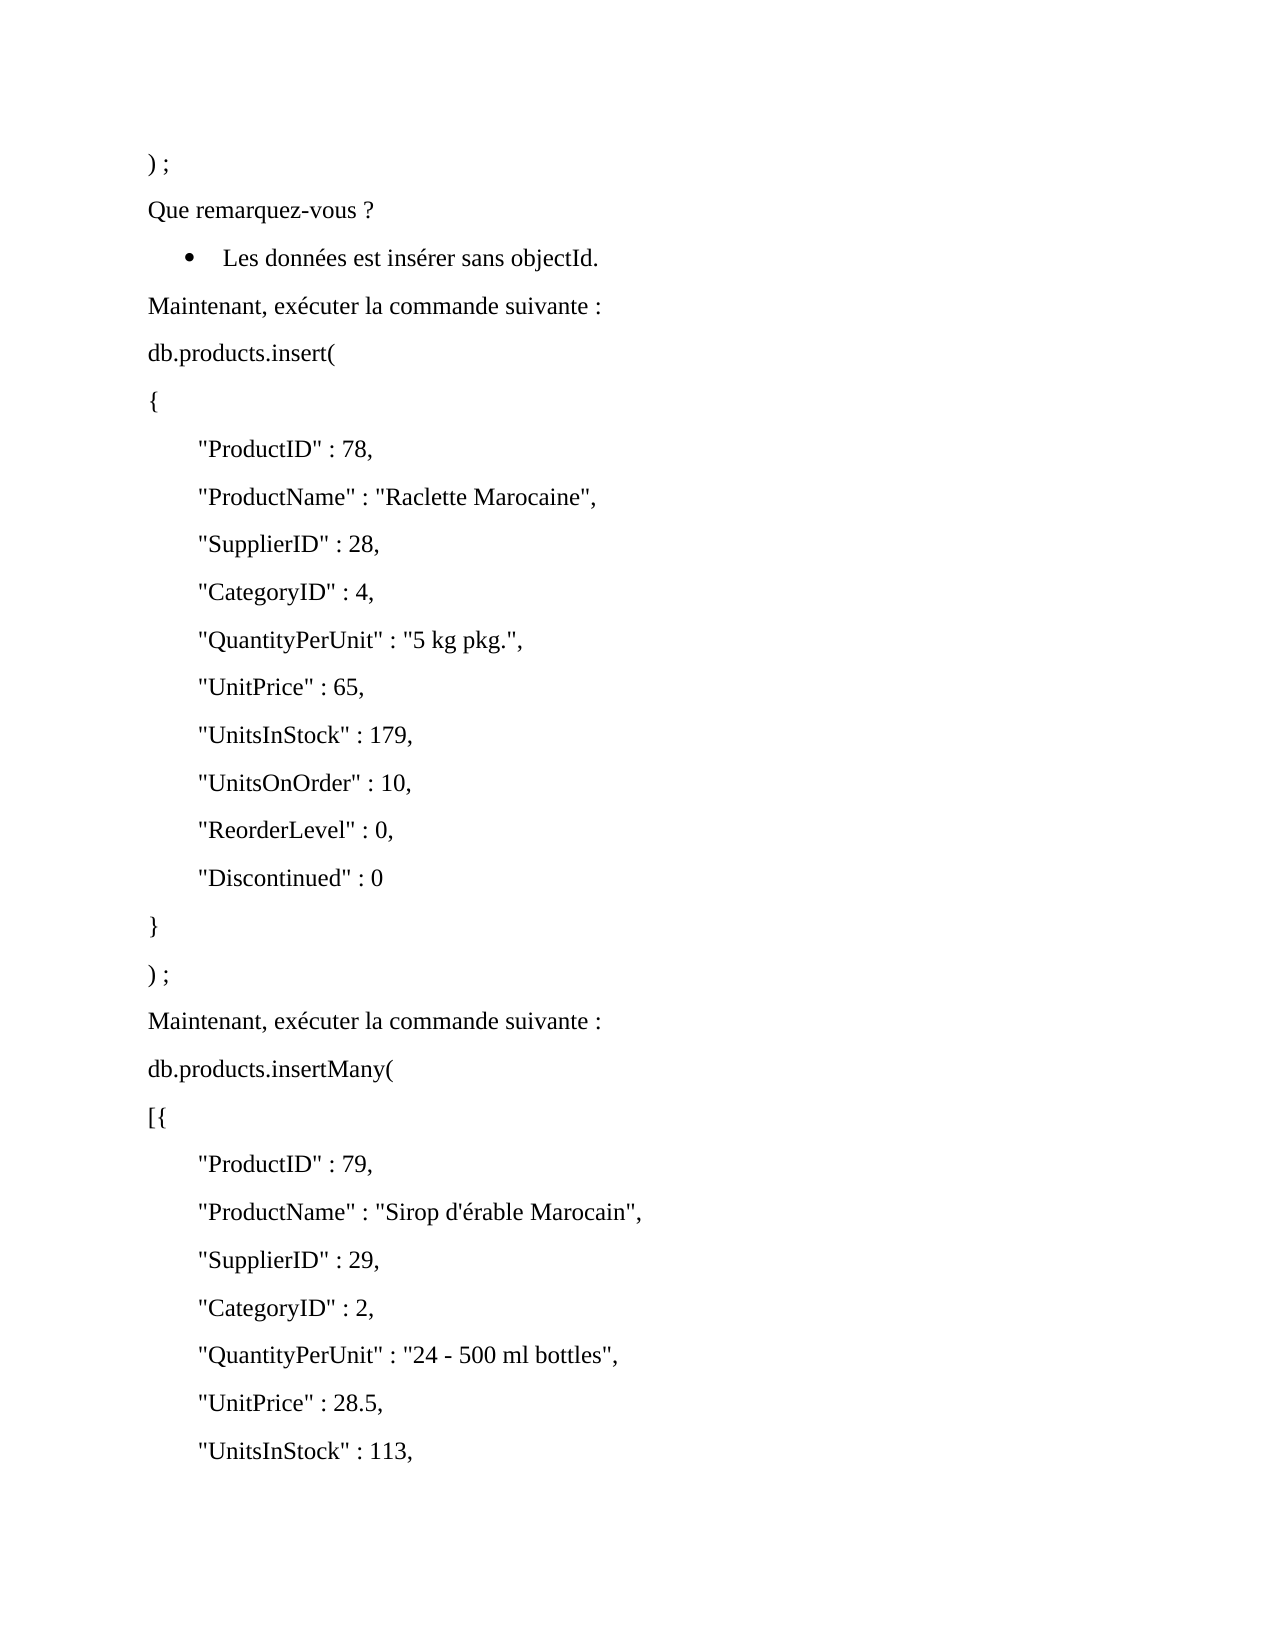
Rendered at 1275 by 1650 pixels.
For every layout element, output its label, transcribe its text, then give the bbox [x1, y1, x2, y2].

text "UnitsInStock" : 179, [148, 720, 1127, 749]
text "QuantityPerUnit" : "5 kg pkg.", [148, 625, 1127, 653]
text Maintenant, exécuter la commande suivante : [148, 291, 1127, 319]
text "UnitPrice" : 65, [148, 672, 1127, 701]
text ) ; [148, 148, 1127, 176]
text "Discontinued" : 0 [148, 863, 1127, 892]
text "SupplierID" : 28, [148, 529, 1127, 558]
text "UnitsOnOrder" : 10, [148, 768, 1127, 797]
text Maintenant, exécuter la commande suivante : [148, 1006, 1127, 1035]
text "ProductID" : 78, [148, 434, 1127, 463]
text "CategoryID" : 2, [148, 1293, 1127, 1321]
text "QuantityPerUnit" : "24 - 500 ml bottles", [148, 1340, 1127, 1369]
text Que remarquez-vous ? [148, 195, 1127, 224]
text "ProductName" : "Sirop d'érable Marocain", [148, 1197, 1127, 1226]
text "ReorderLevel" : 0, [148, 816, 1127, 844]
text "CategoryID" : 4, [148, 577, 1127, 606]
text "UnitPrice" : 28.5, [148, 1388, 1127, 1417]
text db.products.insert( [148, 338, 1127, 367]
text ) ; [148, 959, 1127, 987]
text "ProductName" : "Raclette Marocaine", [148, 482, 1127, 510]
text "UnitsInStock" : 113, [148, 1436, 1127, 1464]
text } [148, 911, 1127, 940]
text { [148, 386, 1127, 415]
text db.products.insertMany( [148, 1054, 1127, 1083]
text [{ [148, 1102, 1127, 1131]
text "ProductID" : 79, [148, 1149, 1127, 1178]
text "SupplierID" : 29, [148, 1245, 1127, 1274]
list Les données est insérer sans objectId. [185, 243, 1127, 272]
